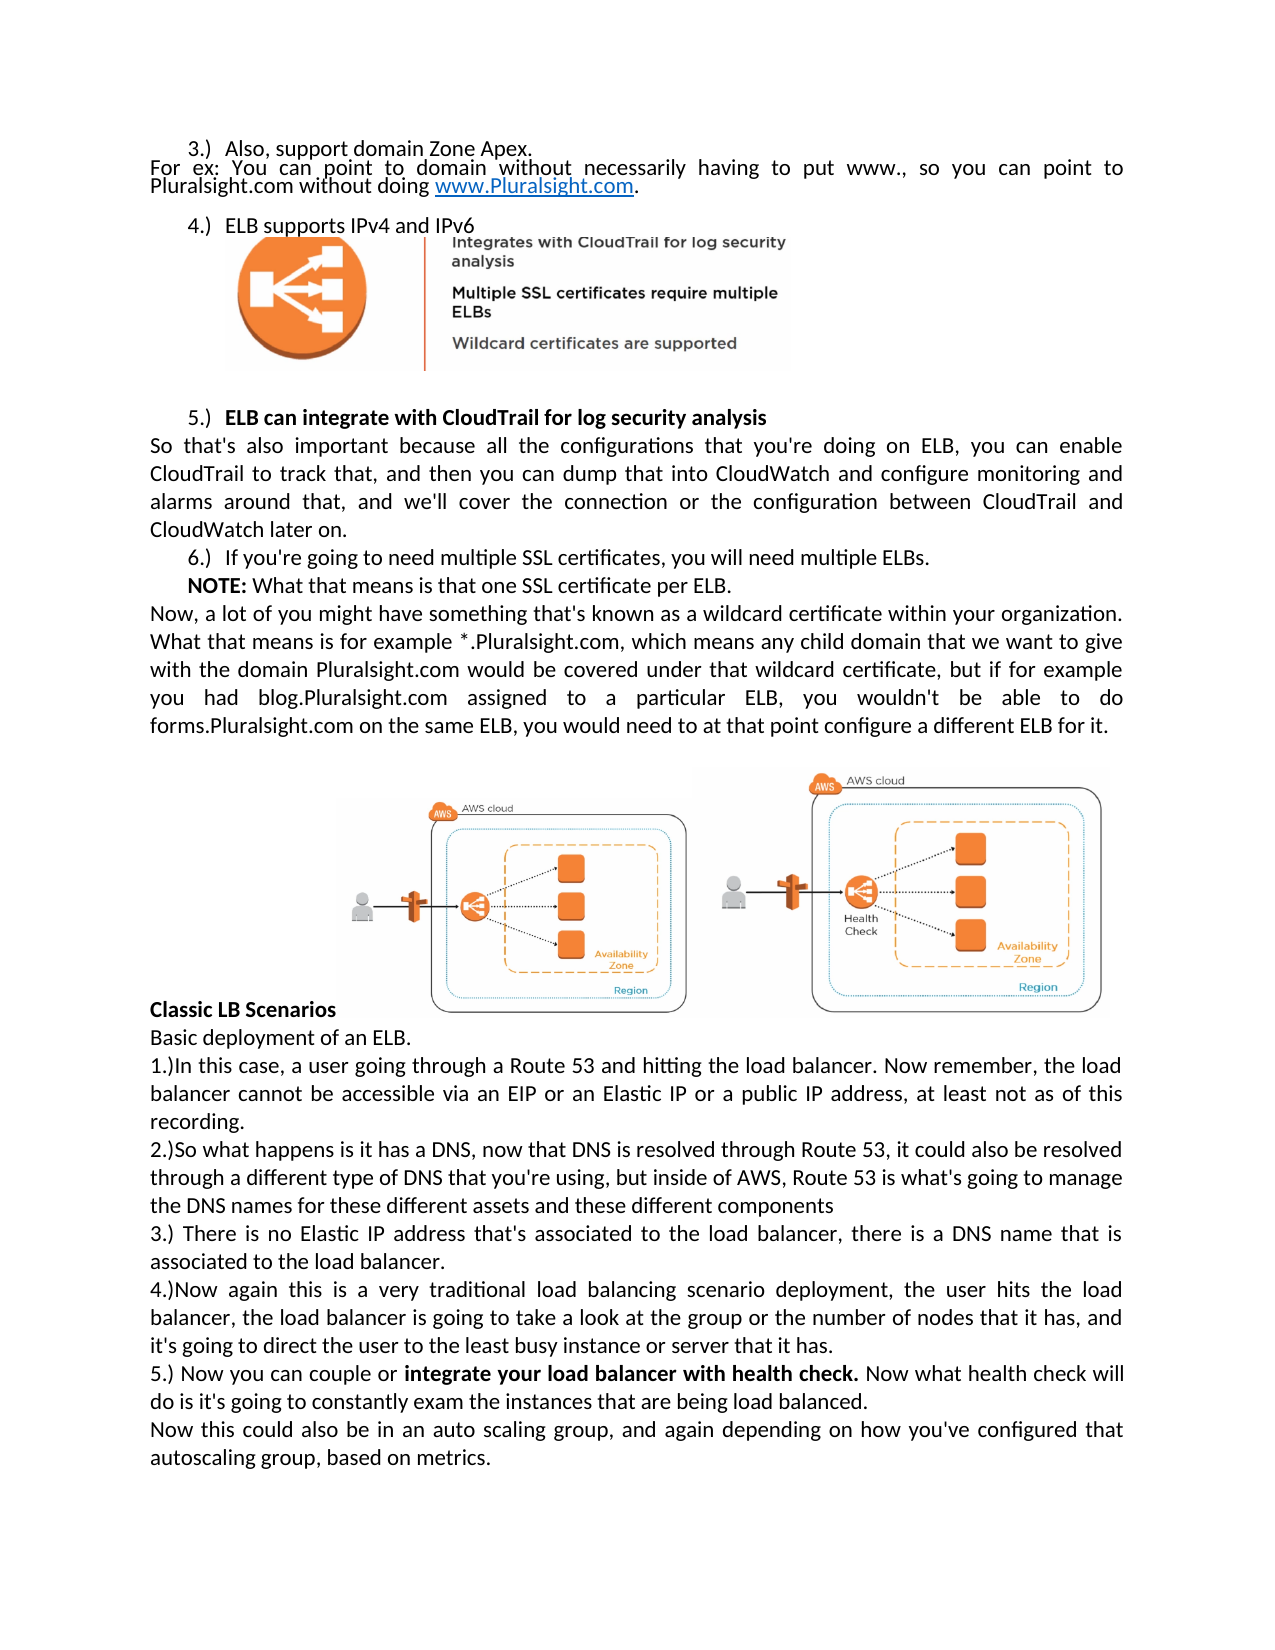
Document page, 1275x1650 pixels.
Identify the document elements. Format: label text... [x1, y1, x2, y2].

list ELB can integrate with CloudTrail for log security analysis [187, 403, 1125, 431]
text So that's also important because all the configurations that you're doing on ELB, you can enable CloudTrail to track that, and then you can dump that into CloudWatch and configure monitoring and alarms around that, and we'll cover the connection or the configuration between CloudTrail and CloudWatch later on. [150, 431, 1125, 543]
text Basic deployment of an ELB. [150, 1023, 1125, 1051]
text Now this could also be in an auto scaling group, and again depending on how you've configured that autoscaling group, based on metrics. [150, 1416, 1125, 1472]
text 3.) There is no Elastic IP address that's associated to the load balancer, there is a DNS name that is associated to the load balancer. [150, 1219, 1125, 1275]
picture [225, 237, 791, 371]
text 4.)Now again this is a very traditional load balancing scenario deployment, the user hits the load balancer, the load balancer is going to take a look at the group or the number of nodes that it has, and it's going to direct the user to the least busy instance or server that it has. [150, 1275, 1125, 1359]
list Also, support domain Zone Apex. [187, 141, 1125, 160]
text 1.)In this case, a user going through a Route 53 and hitting the load balancer. Now remember, the load balancer cannot be accessible via an EIP or an Elastic IP or a public IP address, at least not as of this recording. [150, 1051, 1125, 1135]
text For ex: You can point to domain without necessarily having to put www., so you can point to Pluralsight.com without doing www.Pluralsight.com. [150, 160, 1125, 199]
text 2.)So what happens is it has a DNS, now that DNS is resolved through Route 53, it could also be resolved through a different type of DNS that you're using, but inside of AWS, Route 53 is what's going to manage the DNS names for these different assets and these different components [150, 1135, 1125, 1219]
text NOTE: What that means is that one SSL certificate per ELB. [187, 571, 1125, 599]
picture [336, 767, 1111, 1018]
list If you're going to need multiple SSL certificates, you will need multiple ELBs. [187, 543, 1125, 571]
text 5.) Now you can couple or integrate your load balancer with health check. Now what health check will do is it's going to constantly exam the instances that are being load balanced. [150, 1359, 1125, 1416]
list ELB supports IPv4 and IPv6 [187, 218, 1125, 238]
text Now, a lot of you might have something that's known as a wildcard certificate within your organization. What that means is for example *.Pluralsight.com, which means any child domain that we want to give with the domain Pluralsight.com would be covered under that wildcard certificate, but if for example you had blog.Pluralsight.com assigned to a particular ELB, you wouldn't be able to do forms.Pluralsight.com on the same ELB, you would need to at that point configure a different ELB for it. [150, 599, 1125, 739]
